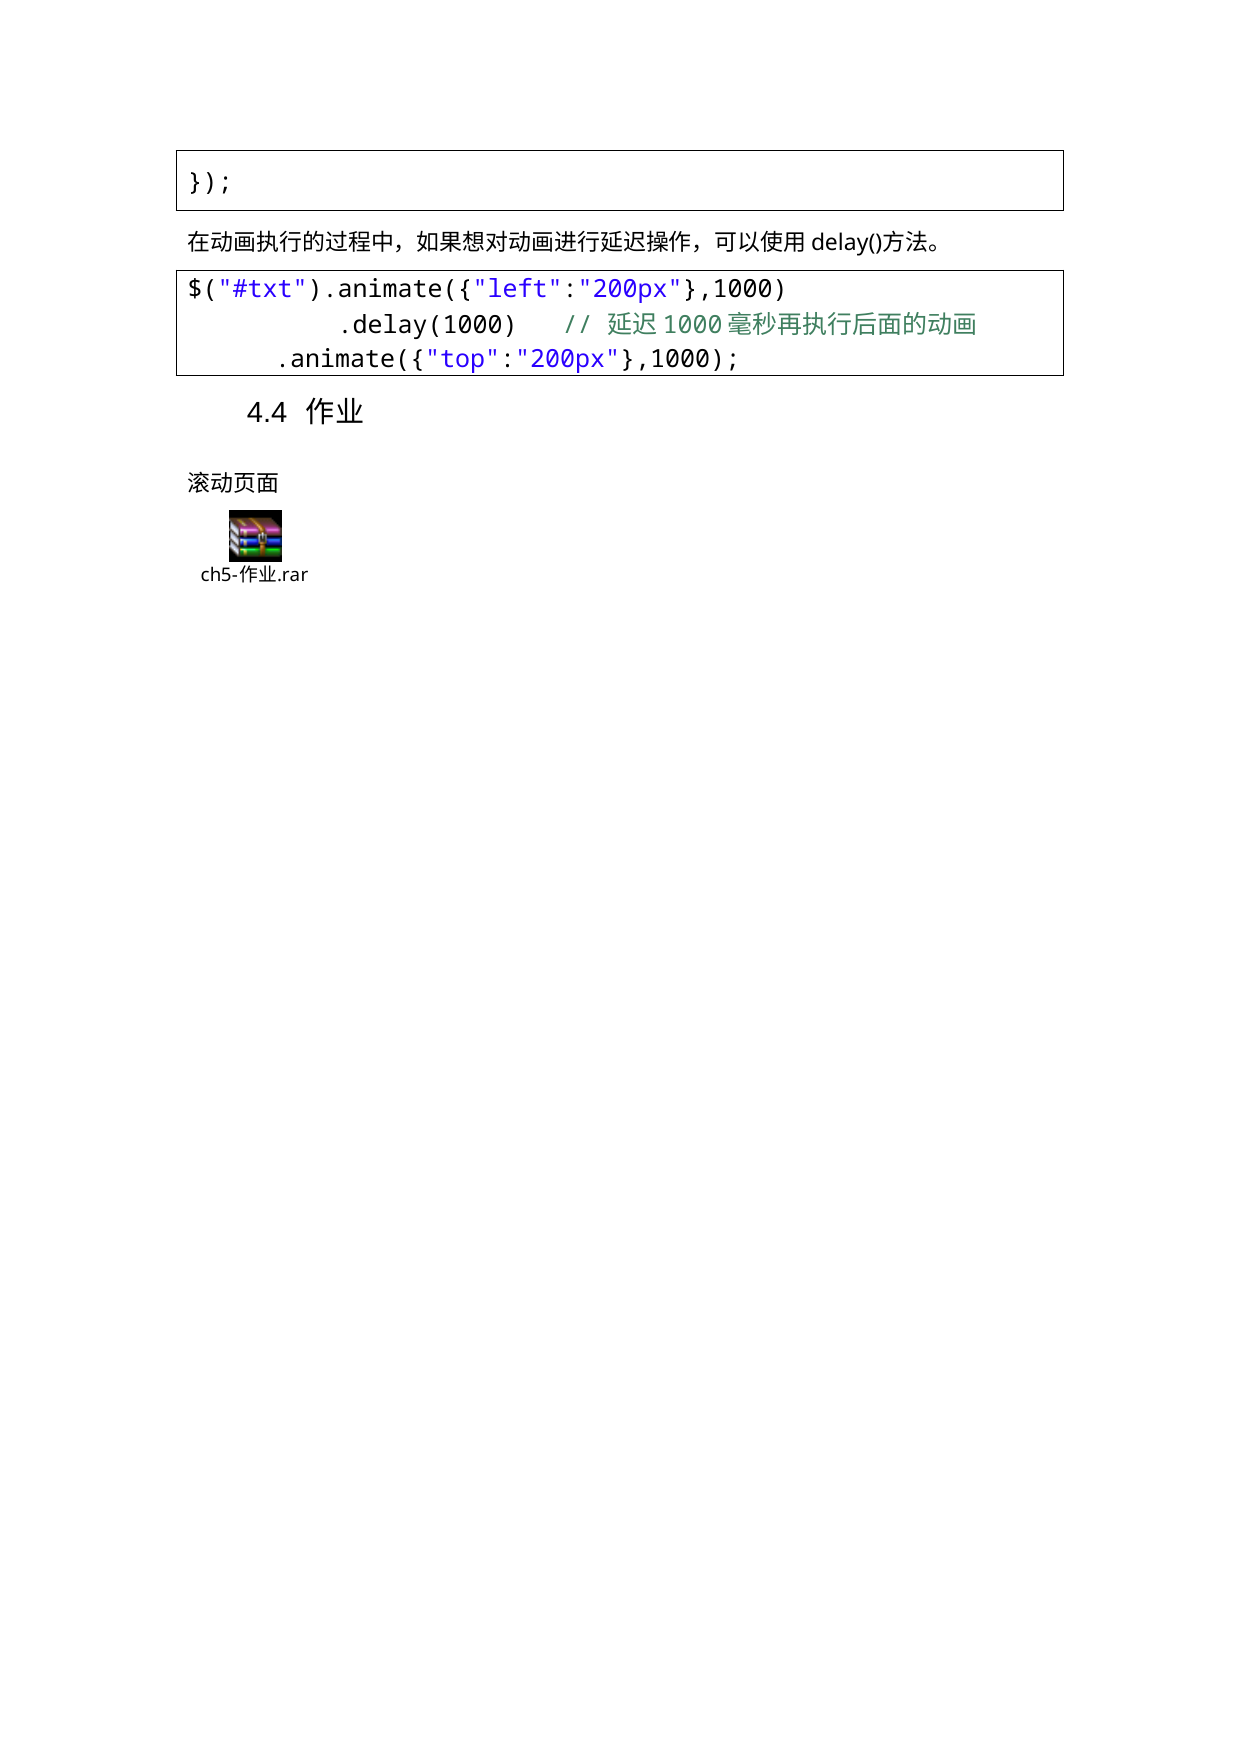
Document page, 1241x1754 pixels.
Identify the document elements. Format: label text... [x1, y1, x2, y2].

text 在动画执行的过程中，如果想对动画进行延迟操作，可以使用delay()方法。 [187, 224, 1053, 257]
subtitle 作业 [247, 388, 1053, 431]
text 滚动页面 [187, 464, 1053, 498]
table_header $("#txt").animate({"left":"200px"},1000) .delay(1000) // 延迟1000毫秒再执行后面的动画 .animate({"top":"200px"},1000); [177, 271, 1063, 375]
table_header $("#stop").click(function(){ $("#panel").stop(); }); [177, 151, 1063, 210]
